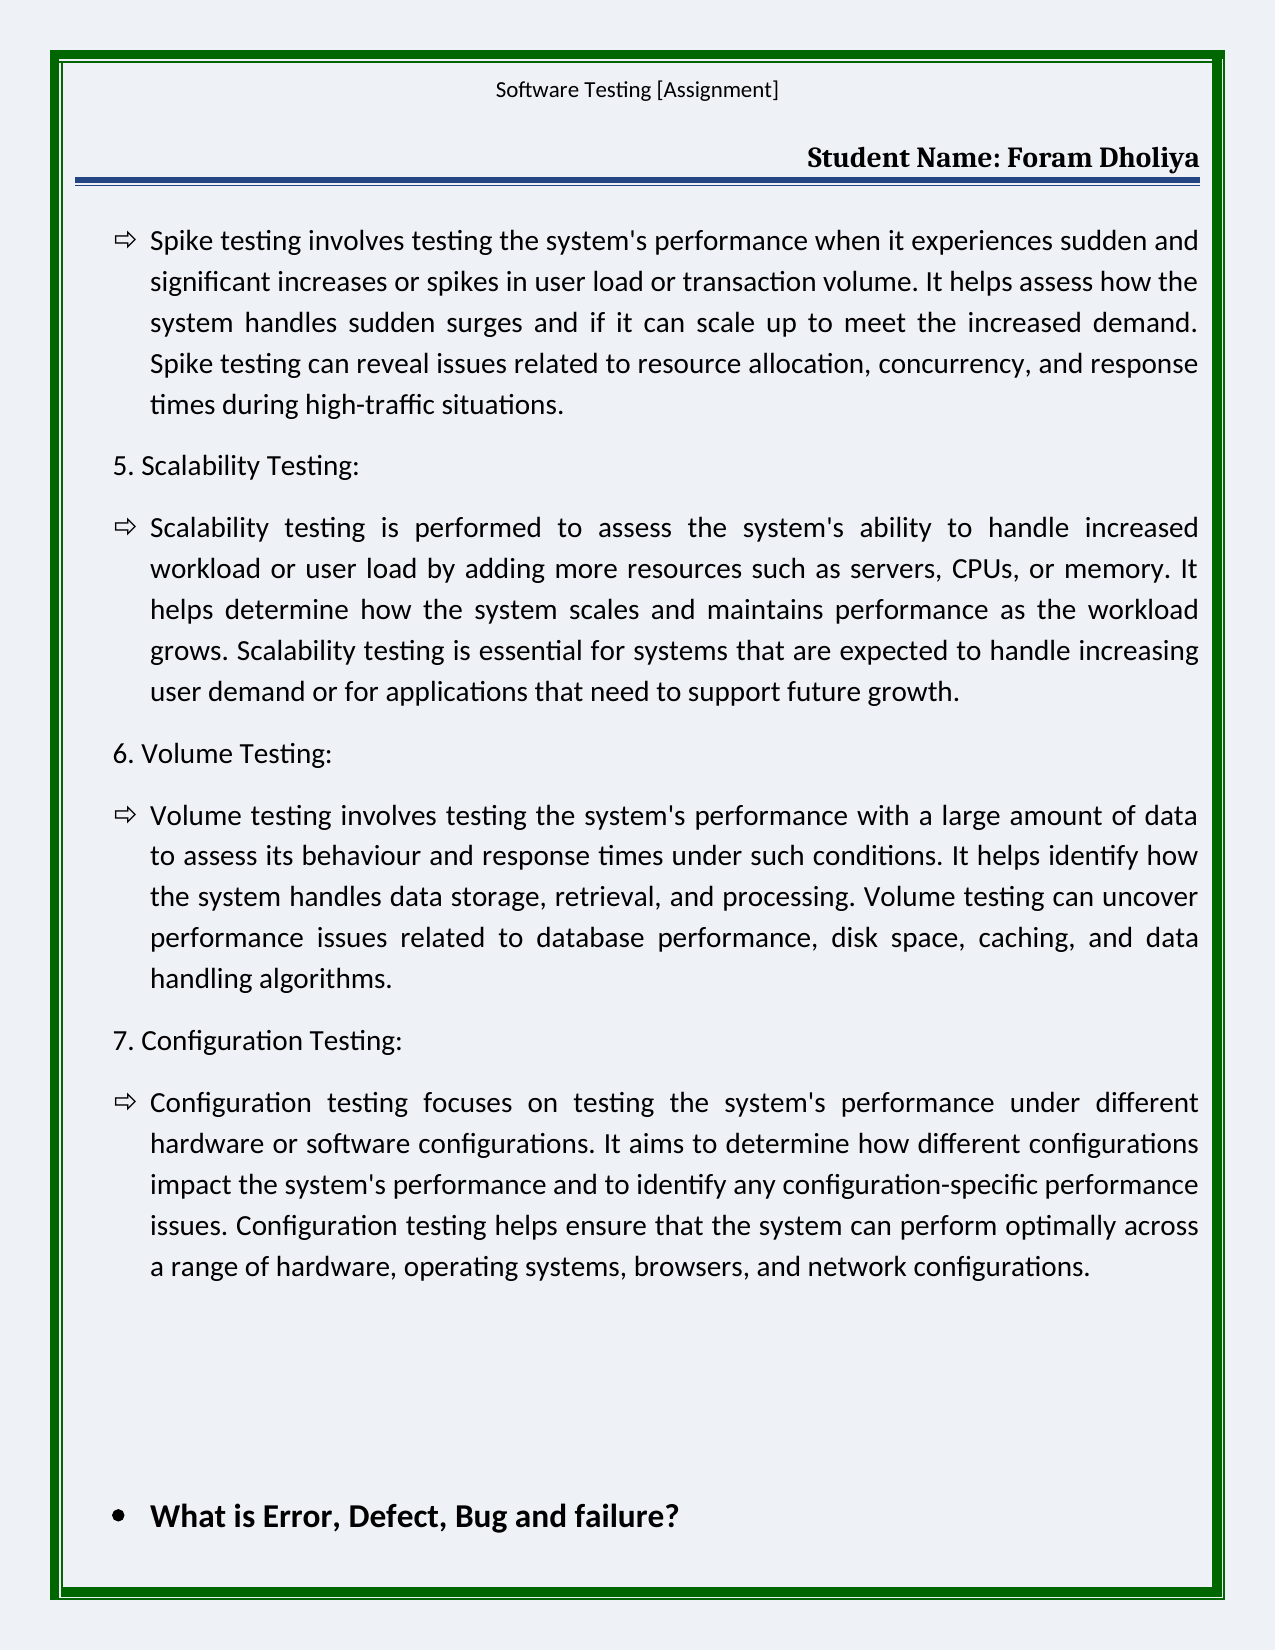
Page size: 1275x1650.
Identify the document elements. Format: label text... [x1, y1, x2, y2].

text 7. Configuration Testing: [75, 1022, 1200, 1058]
text 5. Scalability Testing: [75, 447, 1200, 483]
list Volume testing involves testing the system's performance with a large amount of data to assess its behaviour and response times under such conditions. It helps identify how the system handles data storage, retrieval, and processing. Volume testing can uncover performance issues related to database performance, disk space, caching, and data handling algorithms. [112, 797, 1200, 996]
list Spike testing involves testing the system's performance when it experiences sudden and significant increases or spikes in user load or transaction volume. It helps assess how the system handles sudden surges and if it can scale up to meet the increased demand. Spike testing can reveal issues related to resource allocation, concurrency, and response times during high-traffic situations. [112, 222, 1200, 421]
list What is Error, Defect, Bug and failure? [112, 1495, 1200, 1535]
text 6. Volume Testing: [75, 735, 1200, 770]
list Scalability testing is performed to assess the system's ability to handle increased workload or user load by adding more resources such as servers, CPUs, or memory. It helps determine how the system scales and maintains performance as the workload grows. Scalability testing is essential for systems that are expected to handle increasing user demand or for applications that need to support future growth. [112, 509, 1200, 709]
list Configuration testing focuses on testing the system's performance under different hardware or software configurations. It aims to determine how different configurations impact the system's performance and to identify any configuration-specific performance issues. Configuration testing helps ensure that the system can perform optimally across a range of hardware, operating systems, browsers, and network configurations. [112, 1084, 1200, 1283]
